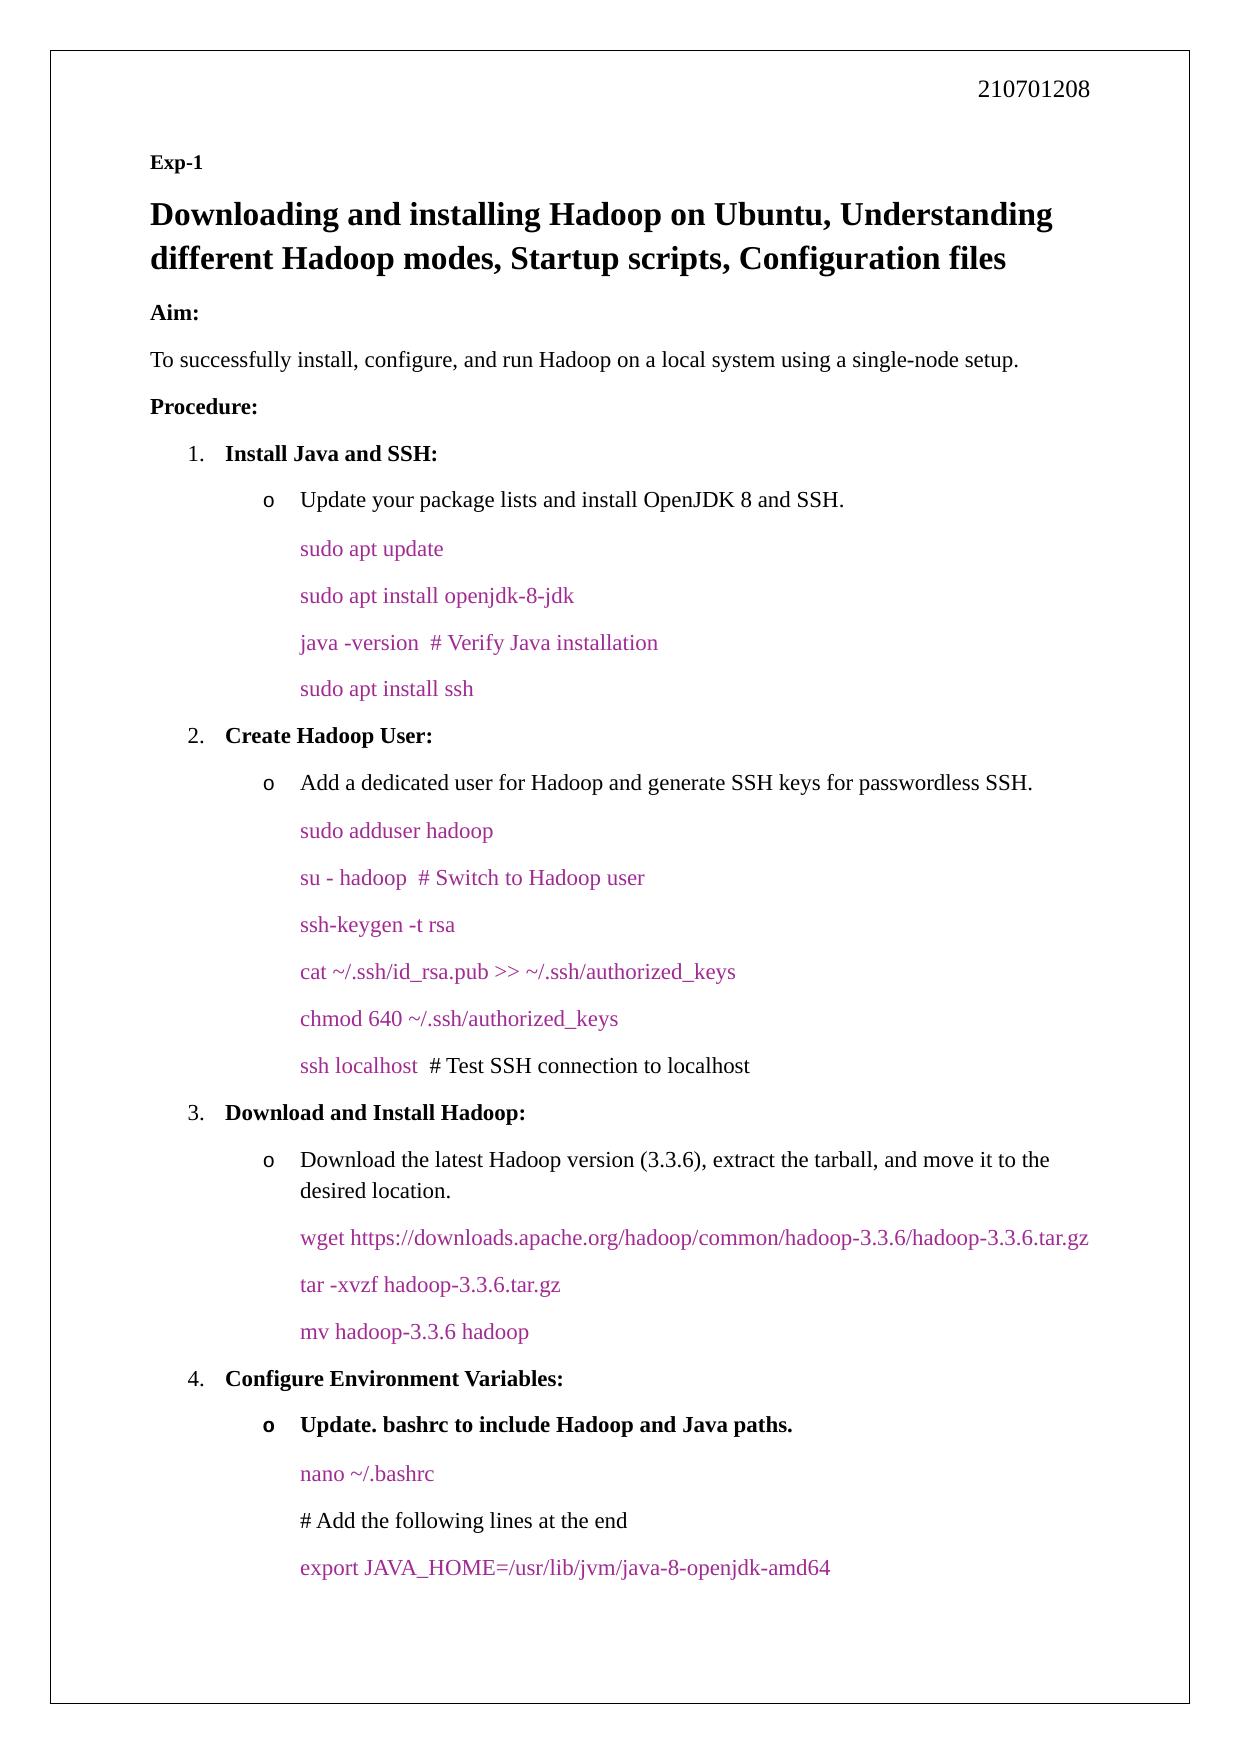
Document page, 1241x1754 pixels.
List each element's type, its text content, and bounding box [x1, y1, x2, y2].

text sudo apt install ssh [300, 676, 1090, 702]
text chmod 640 ~/.ssh/authorized_keys [300, 1005, 1090, 1031]
text nano ~/.bashrc [225, 1460, 1090, 1486]
text wget https://downloads.apache.org/hadoop/common/hadoop-3.3.6/hadoop-3.3.6.tar.gz [300, 1224, 1090, 1250]
list Create Hadoop User: [187, 722, 1090, 749]
list Configure Environment Variables: [187, 1365, 1090, 1391]
list Update. bashrc to include Hadoop and Java paths. [262, 1412, 1090, 1439]
list Install Java and SSH: [187, 440, 1090, 466]
text su - hadoop # Switch to Hadoop user [300, 864, 1090, 891]
text Exp-1 [150, 150, 1090, 174]
list Add a dedicated user for Hadoop and generate SSH keys for passwordless SSH. [262, 769, 1090, 797]
text Procedure: [150, 393, 1090, 419]
text export JAVA_HOME=/usr/lib/jvm/java-8-openjdk-amd64 [300, 1554, 1090, 1580]
list Update your package lists and install OpenJDK 8 and SSH. [262, 487, 1090, 514]
list Download and Install Hadoop: [187, 1099, 1090, 1125]
text mv hadoop-3.3.6 hadoop [300, 1318, 1090, 1344]
text java -version # Verify Java installation [300, 629, 1090, 655]
text cat ~/.ssh/id_rsa.pub >> ~/.ssh/authorized_keys [300, 958, 1090, 984]
text ssh-keygen -t rsa [300, 911, 1090, 938]
text To successfully install, configure, and run Hadoop on a local system using a single-node setup. [150, 346, 1090, 372]
text sudo apt update [300, 535, 1090, 561]
text sudo apt install openjdk-8-jdk [300, 582, 1090, 608]
text Aim: [150, 299, 1090, 325]
list Download the latest Hadoop version (3.3.6), extract the tarball, and move it to the desired location. [262, 1146, 1090, 1203]
text Downloading and installing Hadoop on Ubuntu, Understanding different Hadoop modes, Startup scripts, Configuration files [150, 194, 1090, 277]
text # Add the following lines at the end [300, 1507, 1090, 1533]
text sudo adduser hadoop [300, 818, 1090, 844]
text ssh localhost # Test SSH connection to localhost [300, 1052, 1090, 1078]
text tar -xvzf hadoop-3.3.6.tar.gz [300, 1271, 1090, 1297]
